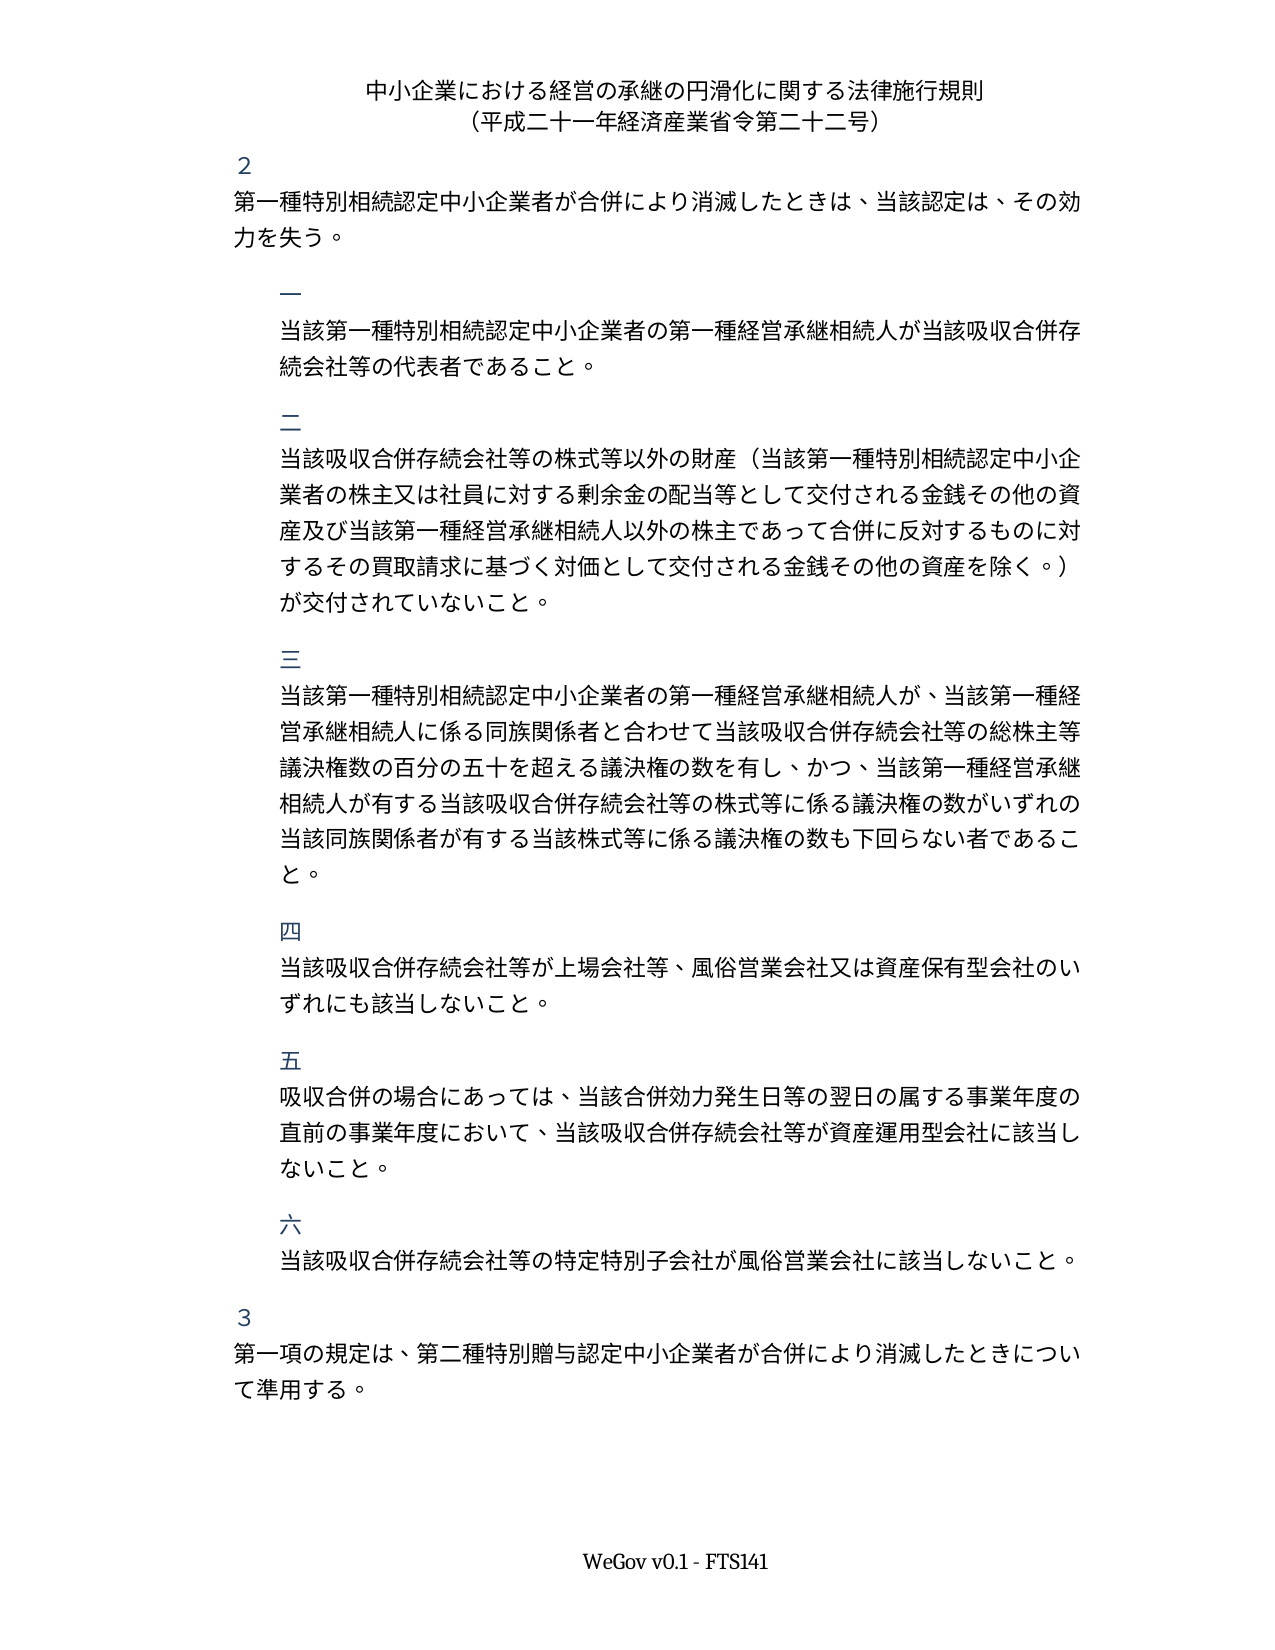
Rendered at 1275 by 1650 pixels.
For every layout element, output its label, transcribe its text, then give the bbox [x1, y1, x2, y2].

subtitle 二 [279, 407, 1087, 438]
subtitle 六 [279, 1209, 1087, 1241]
subtitle 五 [279, 1045, 1087, 1076]
subtitle ２ [233, 150, 1087, 181]
text 当該吸収合併存続会社等の株式等以外の財産（当該第一種特別相続認定中小企業者の株主又は社員に対する剰余金の配当等として交付される金銭その他の資産及び当該第一種経営承継相続人以外の株主であって合併に反対するものに対するその買取請求に基づく対価として交付される金銭その他の資産を除く。）が交付されていないこと。 [279, 443, 1087, 618]
text 当該吸収合併存続会社等の特定特別子会社が風俗営業会社に該当しないこと。 [279, 1245, 1087, 1277]
subtitle 三 [279, 644, 1087, 675]
text 第一種特別相続認定中小企業者が合併により消滅したときは、当該認定は、その効力を失う。 [233, 186, 1087, 253]
subtitle ３ [233, 1302, 1087, 1333]
text 第一項の規定は、第二種特別贈与認定中小企業者が合併により消滅したときについて準用する。 [233, 1338, 1087, 1405]
text 当該第一種特別相続認定中小企業者の第一種経営承継相続人が、当該第一種経営承継相続人に係る同族関係者と合わせて当該吸収合併存続会社等の総株主等議決権数の百分の五十を超える議決権の数を有し、かつ、当該第一種経営承継相続人が有する当該吸収合併存続会社等の株式等に係る議決権の数がいずれの当該同族関係者が有する当該株式等に係る議決権の数も下回らない者であること。 [279, 680, 1087, 891]
text 吸収合併の場合にあっては、当該合併効力発生日等の翌日の属する事業年度の直前の事業年度において、当該吸収合併存続会社等が資産運用型会社に該当しないこと。 [279, 1081, 1087, 1184]
text 当該吸収合併存続会社等が上場会社等、風俗営業会社又は資産保有型会社のいずれにも該当しないこと。 [279, 952, 1087, 1019]
subtitle 四 [279, 916, 1087, 947]
text 当該第一種特別相続認定中小企業者の第一種経営承継相続人が当該吸収合併存続会社等の代表者であること。 [279, 314, 1087, 382]
subtitle 一 [279, 279, 1087, 310]
